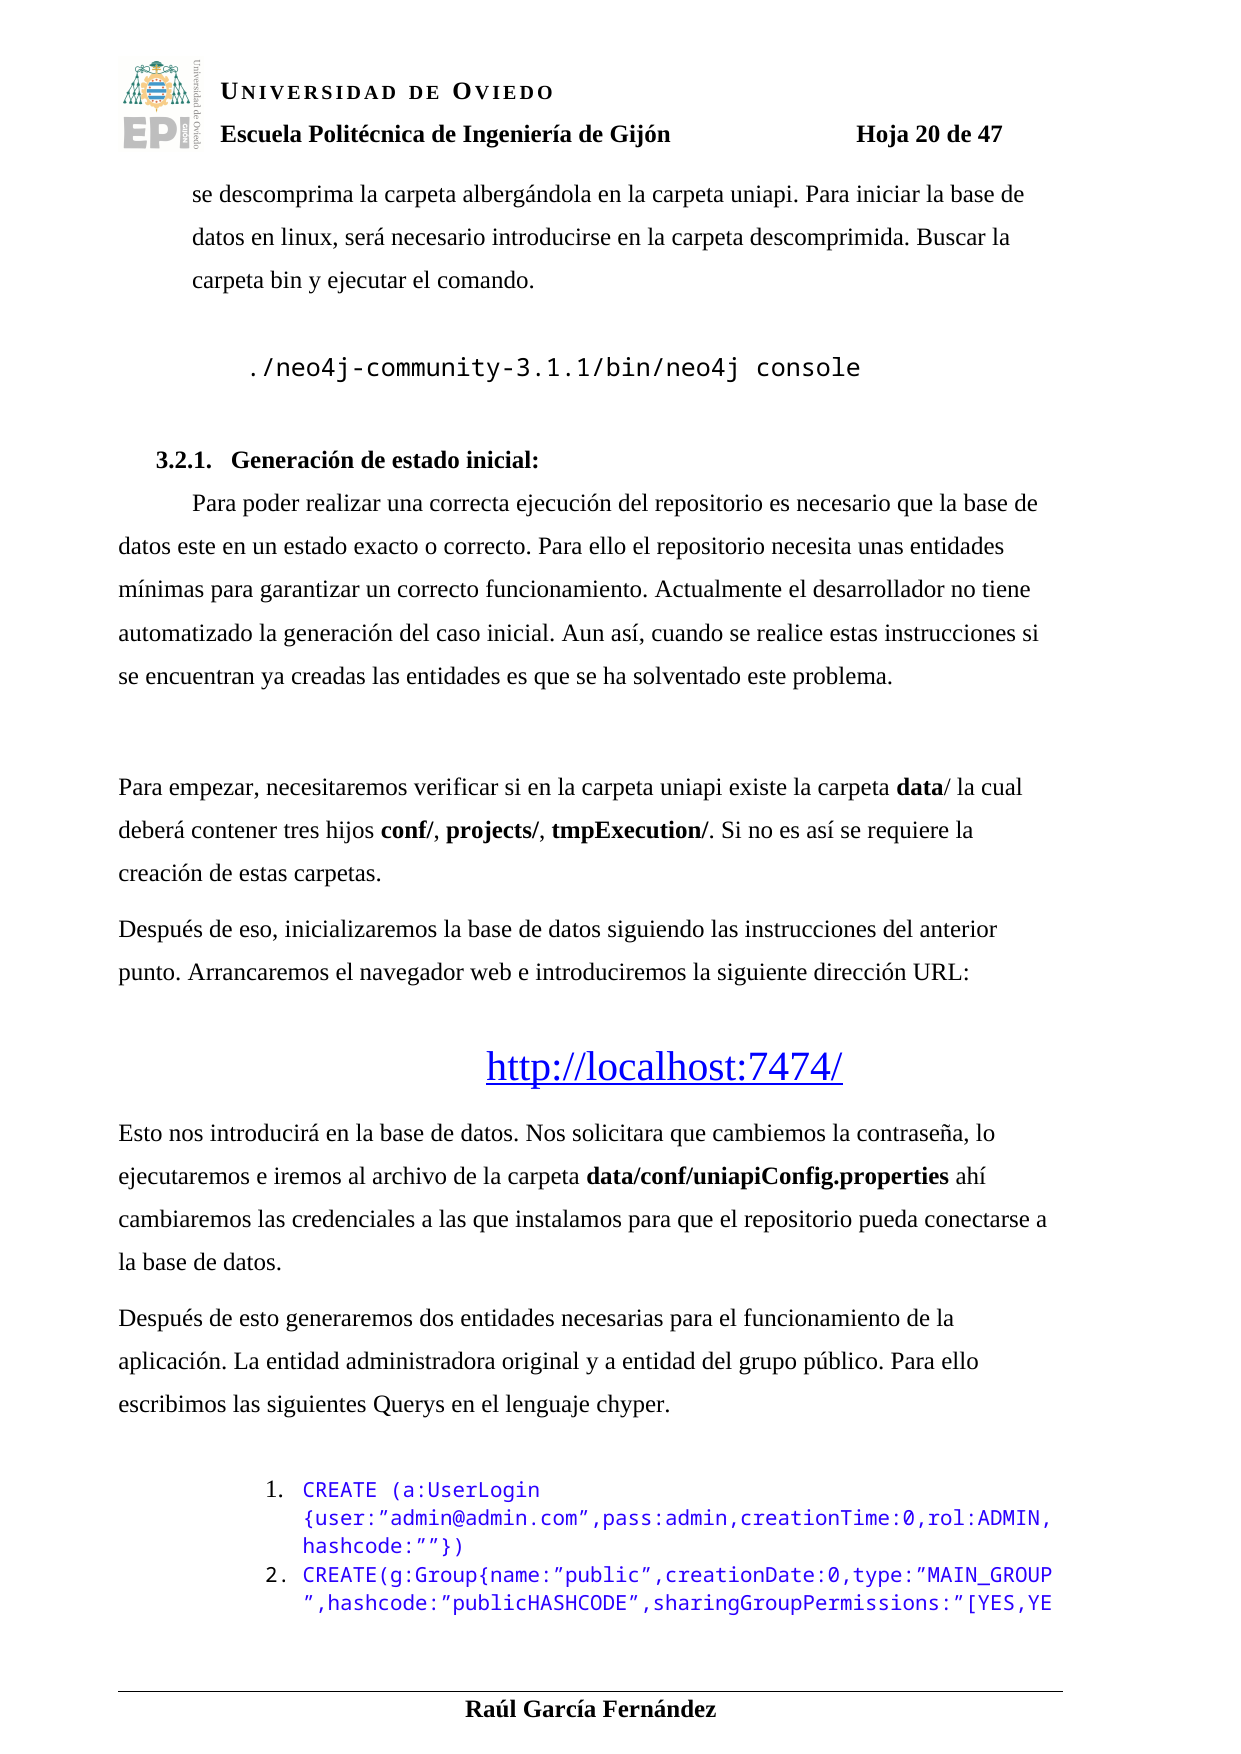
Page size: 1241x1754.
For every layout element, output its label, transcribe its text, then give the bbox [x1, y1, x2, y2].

list CREATE (a:UserLogin {user:”admin@admin.com”,pass:admin,creationTime:0,rol:ADMIN,hashcode:””}) [265, 1474, 1063, 1560]
text Después de eso, inicializaremos la base de datos siguiendo las instrucciones del anterior punto. Arrancaremos el navegador web e introduciremos la siguiente dirección URL: [118, 914, 1063, 986]
list http://localhost:7474/ [246, 1041, 1063, 1089]
text Esto nos introducirá en la base de datos. Nos solicitara que cambiemos la contraseña, lo ejecutaremos e iremos al archivo de la carpeta data/conf/uniapiConfig.properties ahí cambiaremos las credenciales a las que instalamos para que el repositorio pueda conectarse a la base de datos. [118, 1118, 1063, 1276]
list ./neo4j-community-3.1.1/bin/neo4j console [201, 349, 1063, 412]
subtitle Generación de estado inicial: [156, 445, 1063, 474]
text Para poder realizar una correcta ejecución del repositorio es necesario que la base de datos este en un estado exacto o correcto. Para ello el repositorio necesita unas entidades mínimas para garantizar un correcto funcionamiento. Actualmente el desarrollador no tiene automatizado la generación del caso inicial. Aun así, cuando se realice estas instrucciones si se encuentran ya creadas las entidades es que se ha solventado este problema. [118, 488, 1063, 689]
picture [118, 56, 204, 152]
text Para empezar, necesitaremos verificar si en la carpeta uniapi existe la carpeta data/ la cual deberá contener tres hijos conf/, projects/, tmpExecution/. Si no es así se requiere la creación de estas carpetas. [118, 772, 1063, 887]
text Después de esto generaremos dos entidades necesarias para el funcionamiento de la aplicación. La entidad administradora original y a entidad del grupo público. Para ello escribimos las siguientes Querys en el lenguaje chyper. [118, 1303, 1063, 1418]
